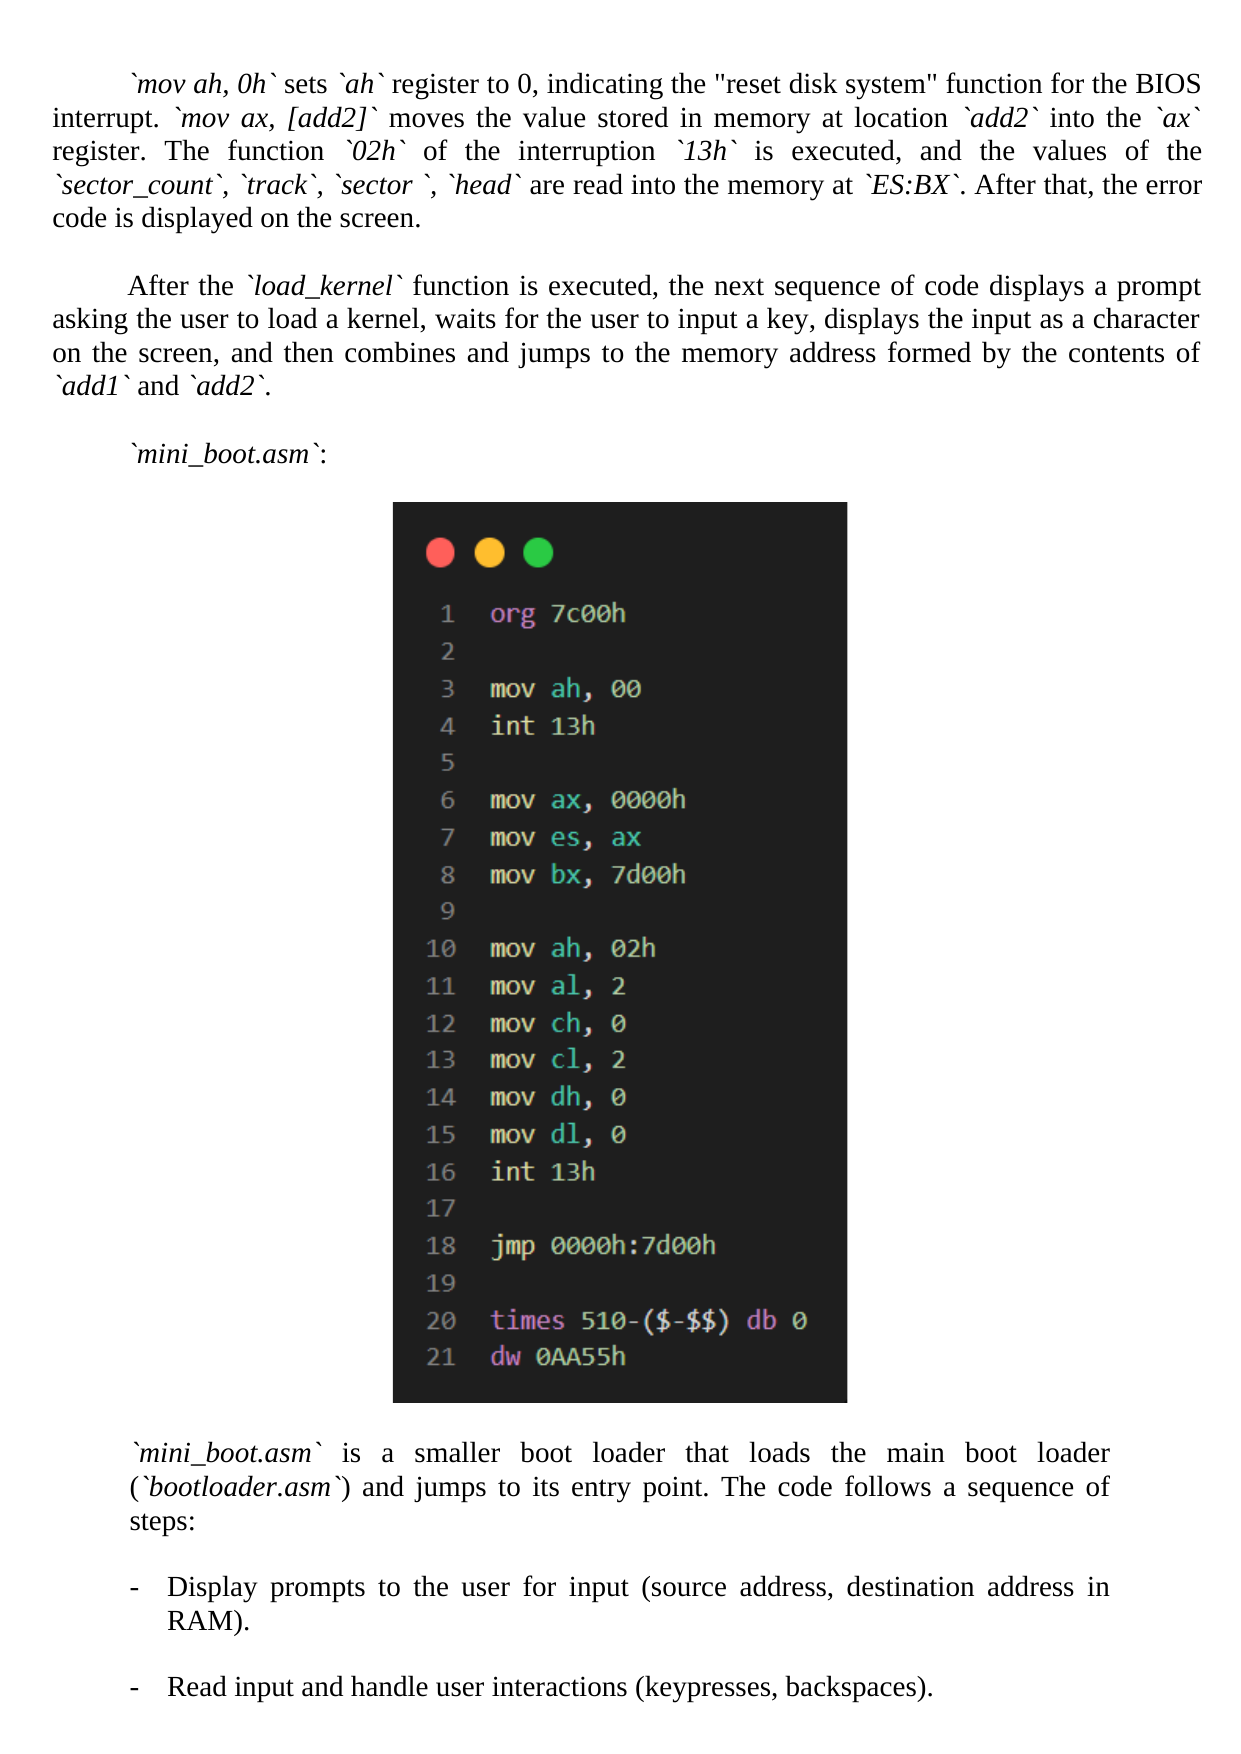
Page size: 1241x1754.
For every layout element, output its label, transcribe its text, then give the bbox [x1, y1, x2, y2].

picture [392, 502, 848, 1403]
subtitle `mov ah, 0h` sets `ah` register to 0, indicating the "reset disk system" function for the BIOS interrupt. `mov ax, [add2]` moves the value stored in memory at location `add2` into the `ax` register. The function `02h` of the interruption `13h` is executed, and the values of the `sector_count`, `track`, `sector `, `head` are read into the memory at `ES:BX`. After that, the error code is displayed on the screen. [52, 67, 1203, 234]
subtitle After the `load_kernel` function is executed, the next sequence of code displays a prompt asking the user to load a kernel, waits for the user to input a key, displays the input as a character on the screen, and then combines and jumps to the memory address formed by the contents of `add1` and `add2`. [52, 268, 1203, 402]
subtitle Display prompts to the user for input (source address, destination address in RAM). [129, 1569, 1111, 1636]
subtitle `mini_boot.asm` is a smaller boot loader that loads the main boot loader (`bootloader.asm`) and jumps to its entry point. The code follows a sequence of steps: [129, 1436, 1111, 1536]
text `mini_boot.asm`: [64, 436, 1180, 469]
subtitle Read input and handle user interactions (keypresses, backspaces). [129, 1669, 1111, 1703]
